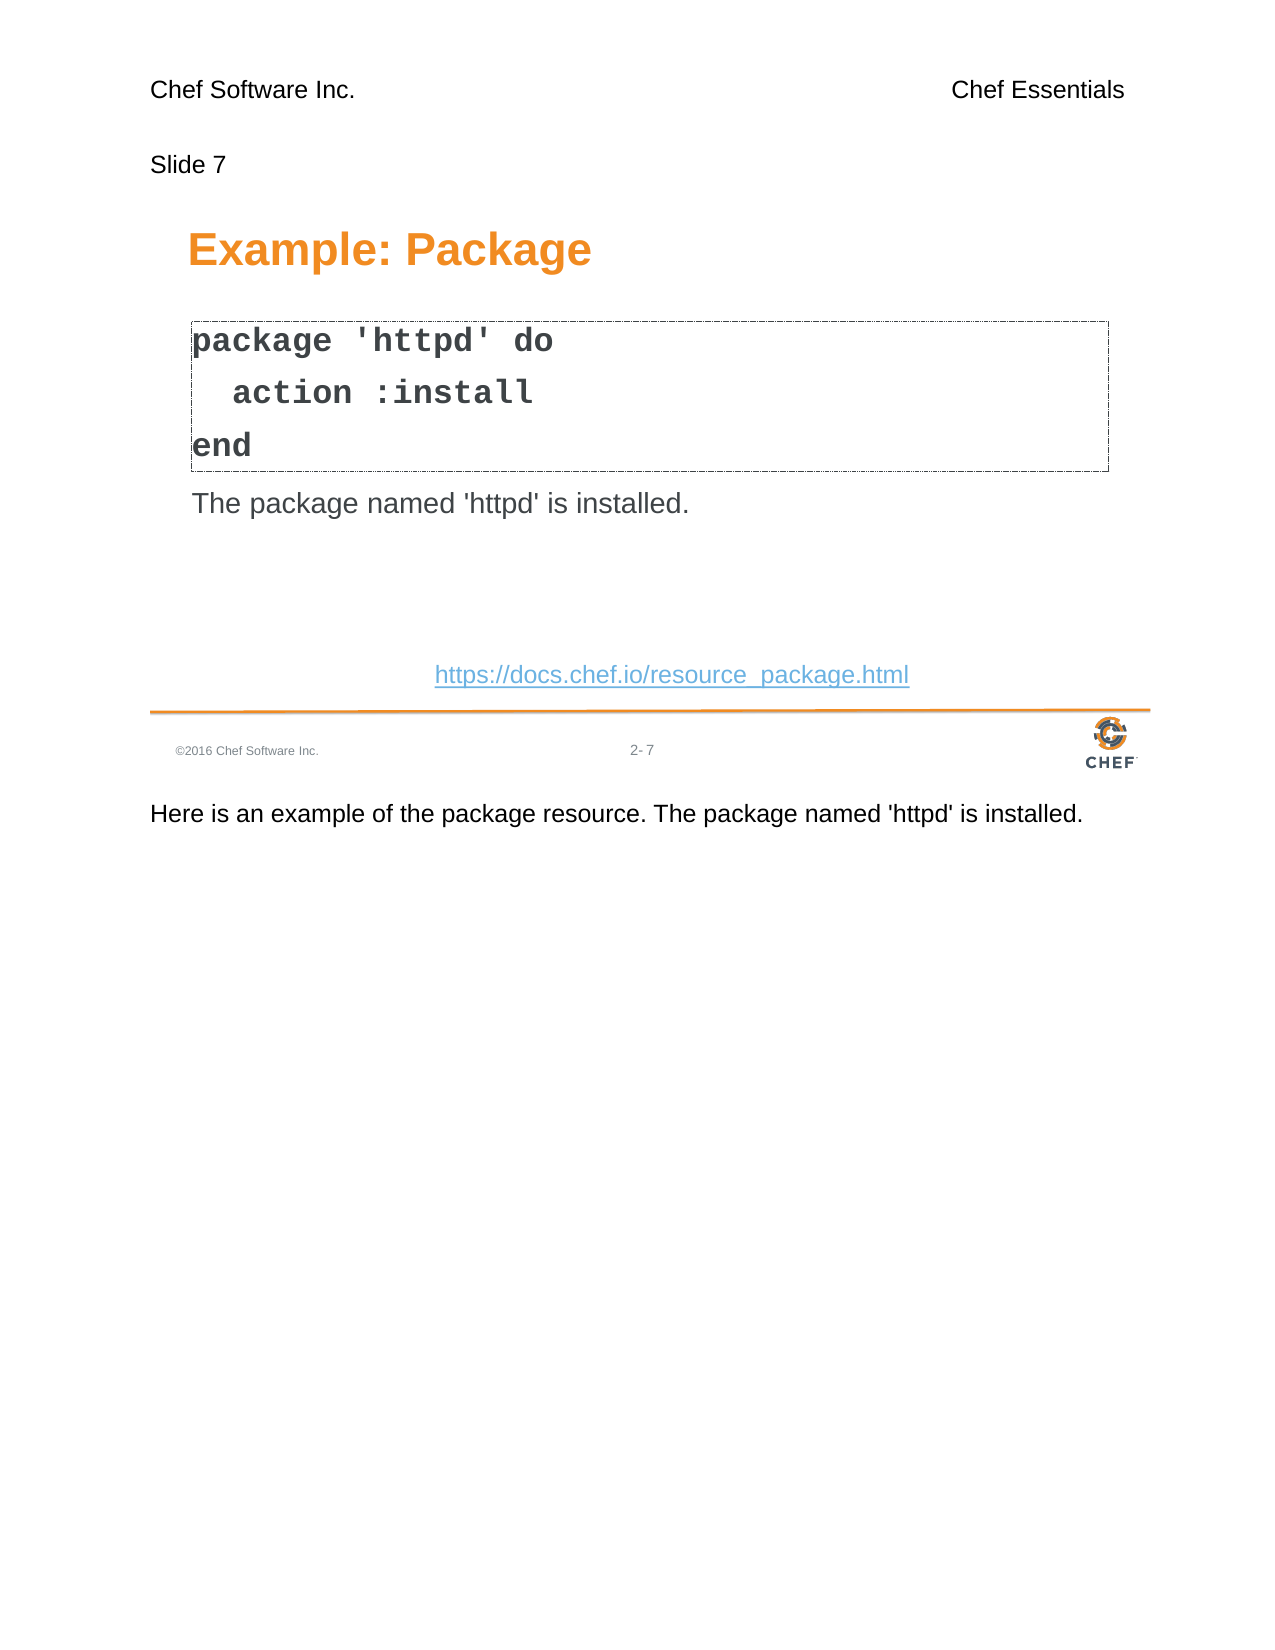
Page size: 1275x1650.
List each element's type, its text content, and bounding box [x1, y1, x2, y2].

text Here is an example of the package resource. The package named 'httpd' is installed. [150, 798, 1125, 827]
text Slide 7 [150, 150, 1125, 179]
